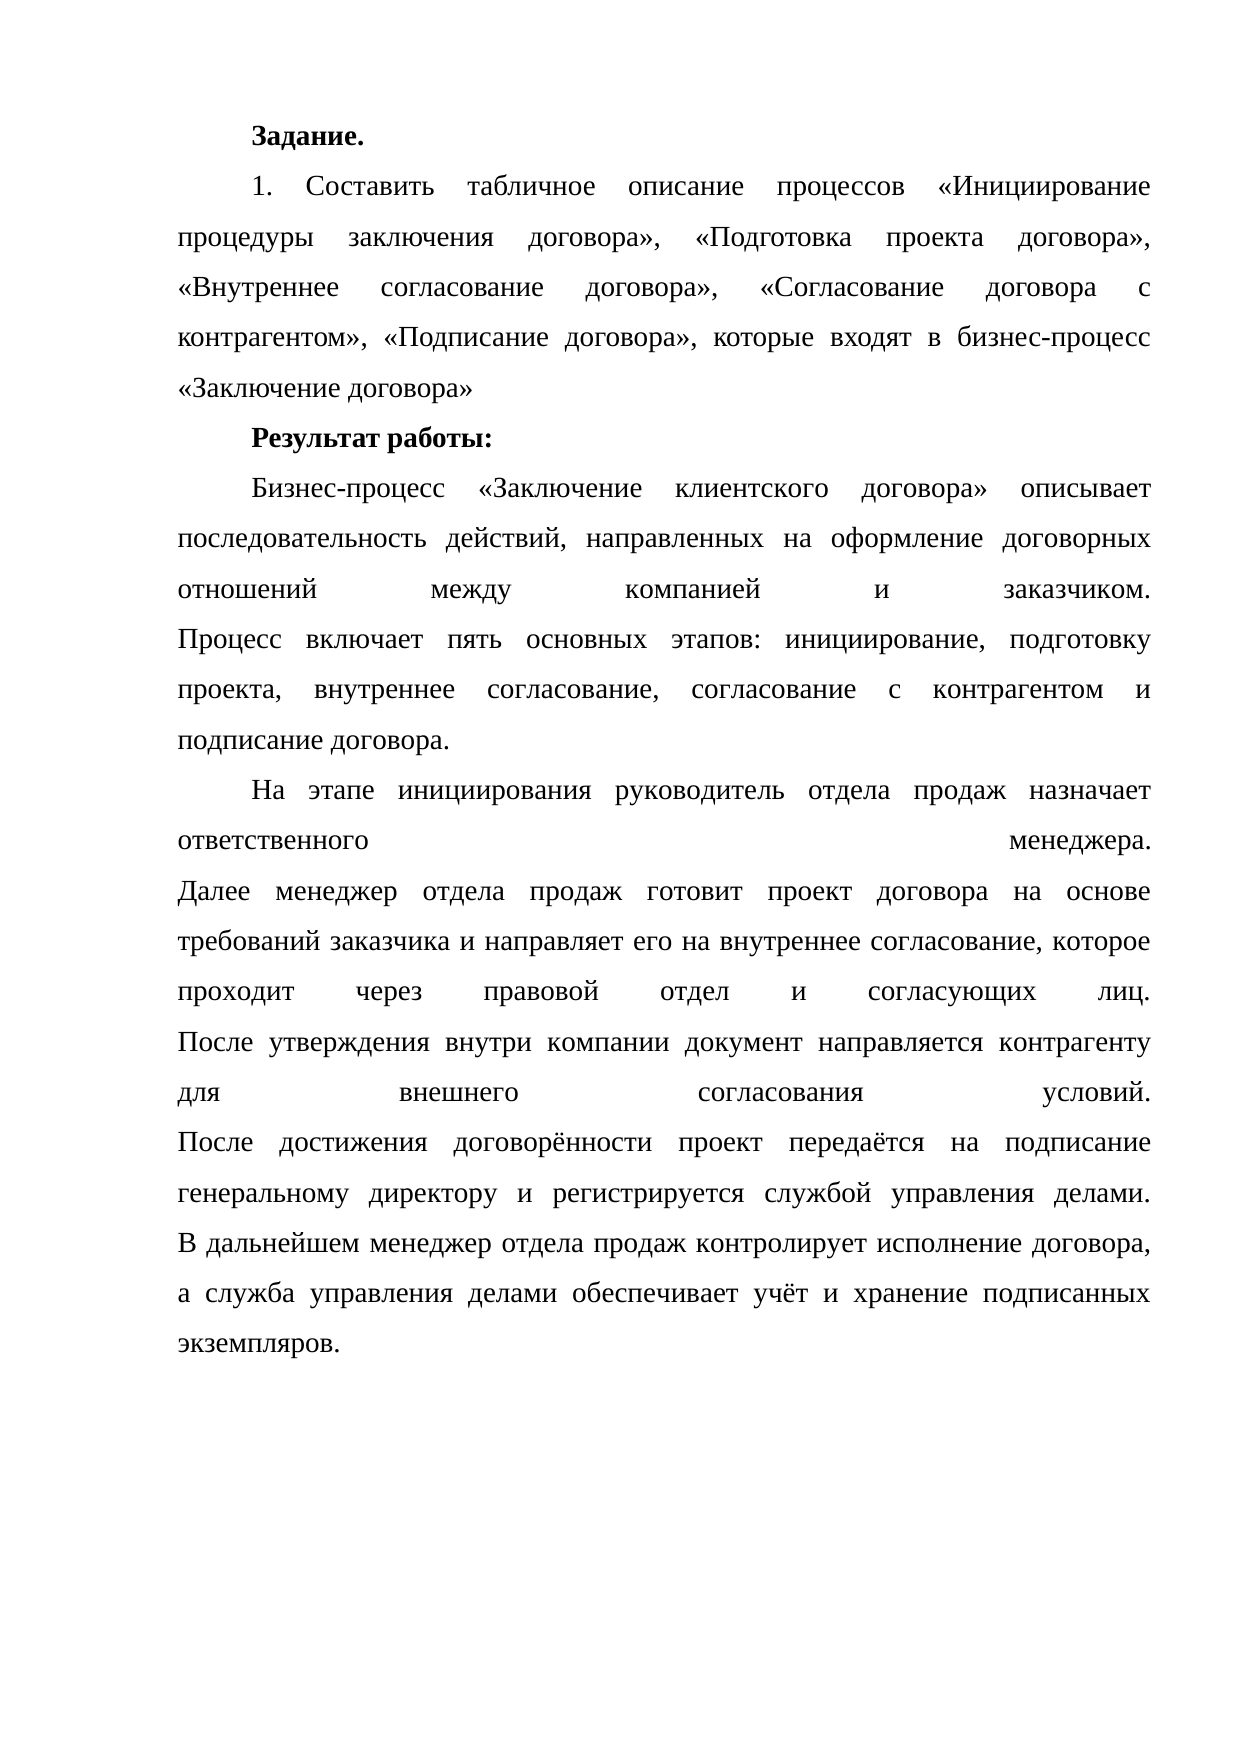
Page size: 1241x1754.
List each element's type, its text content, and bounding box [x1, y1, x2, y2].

text Задание. [177, 118, 1152, 152]
text На этапе инициирования руководитель отдела продаж назначает ответственного менеджера. Далее менеджер отдела продаж готовит проект договора на основе требований заказчика и направляет его на внутреннее согласование, которое проходит через правовой отдел и согласующих лиц. После утверждения внутри компании документ направляется контрагенту для внешнего согласования условий. После достижения договорённости проект передаётся на подписание генеральному директору и регистрируется службой управления делами. В дальнейшем менеджер отдела продаж контролирует исполнение договора, а служба управления делами обеспечивает учёт и хранение подписанных экземпляров. [177, 772, 1152, 1359]
text 1. Составить табличное описание процессов «Инициирование процедуры заключения договора», «Подготовка проекта договора», «Внутреннее согласование договора», «Согласование договора с контрагентом», «Подписание договора», которые входят в бизнес-процесс «Заключение договора» [177, 168, 1152, 403]
text Результат работы: [177, 420, 1152, 453]
text Бизнес-процесс «Заключение клиентского договора» описывает последовательность действий, направленных на оформление договорных отношений между компанией и заказчиком. Процесс включает пять основных этапов: инициирование, подготовку проекта, внутреннее согласование, согласование с контрагентом и подписание договора. [177, 470, 1152, 755]
